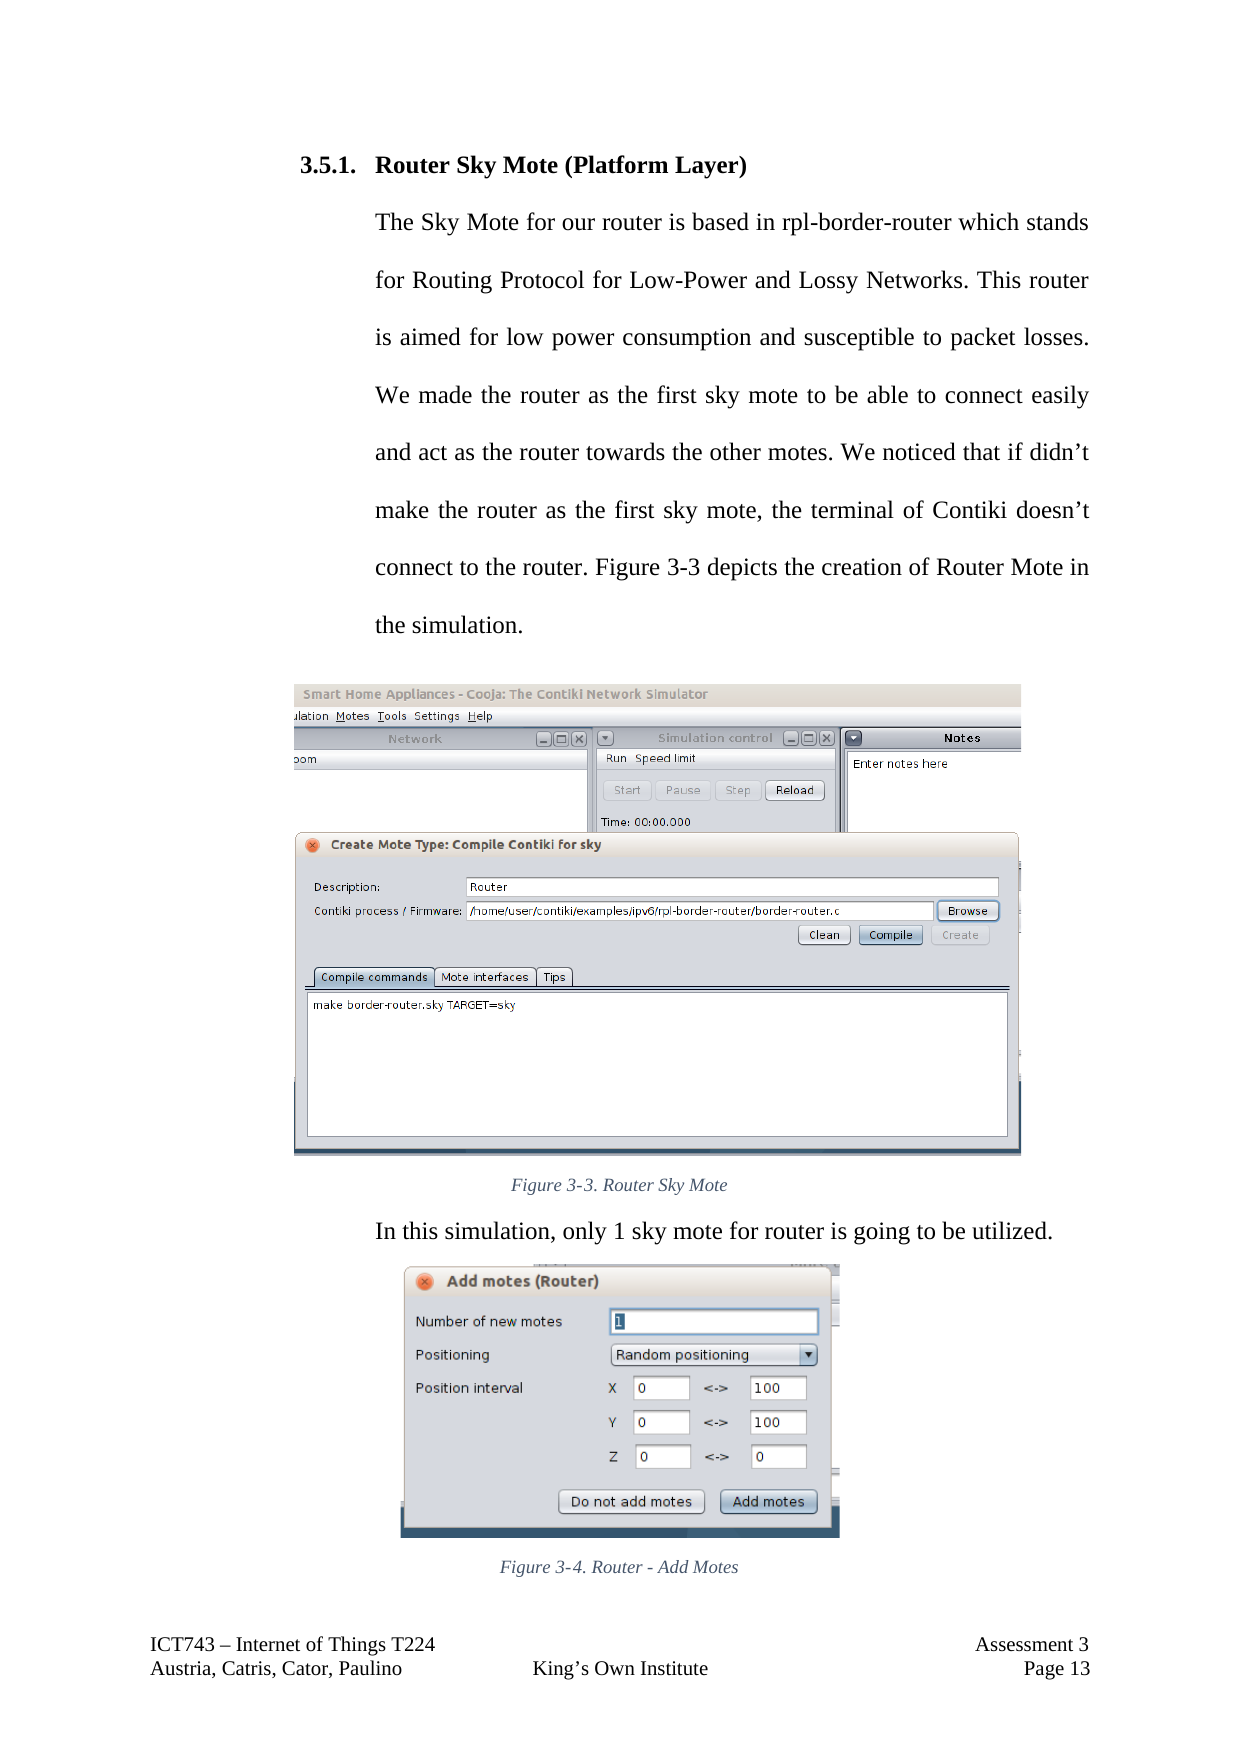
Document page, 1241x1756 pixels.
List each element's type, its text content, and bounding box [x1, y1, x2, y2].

text The Sky Mote for our router is based in rpl-border-router which stands for Routing Protocol for Low-Power and Lossy Networks. This router is aimed for low power consumption and susceptible to packet losses. We made the router as the first sky mote to be able to connect easily and act as the router towards the other motes. We noticed that if didn’t make the router as the first sky mote, the terminal of Contiki doesn’t connect to the router. Figure 3-3 depicts the creation of Router Mote in the simulation. [375, 207, 1090, 639]
subtitle Router Sky Mote (Platform Layer) [300, 150, 1090, 179]
picture [294, 684, 1022, 1156]
text Figure 3-3. Router Sky Mote [150, 1174, 1090, 1196]
text In this simulation, only 1 sky mote for router is going to be utilized. [150, 1216, 1090, 1245]
text Figure 3-4. Router - Add Motes [150, 1556, 1090, 1578]
picture [400, 1264, 840, 1538]
